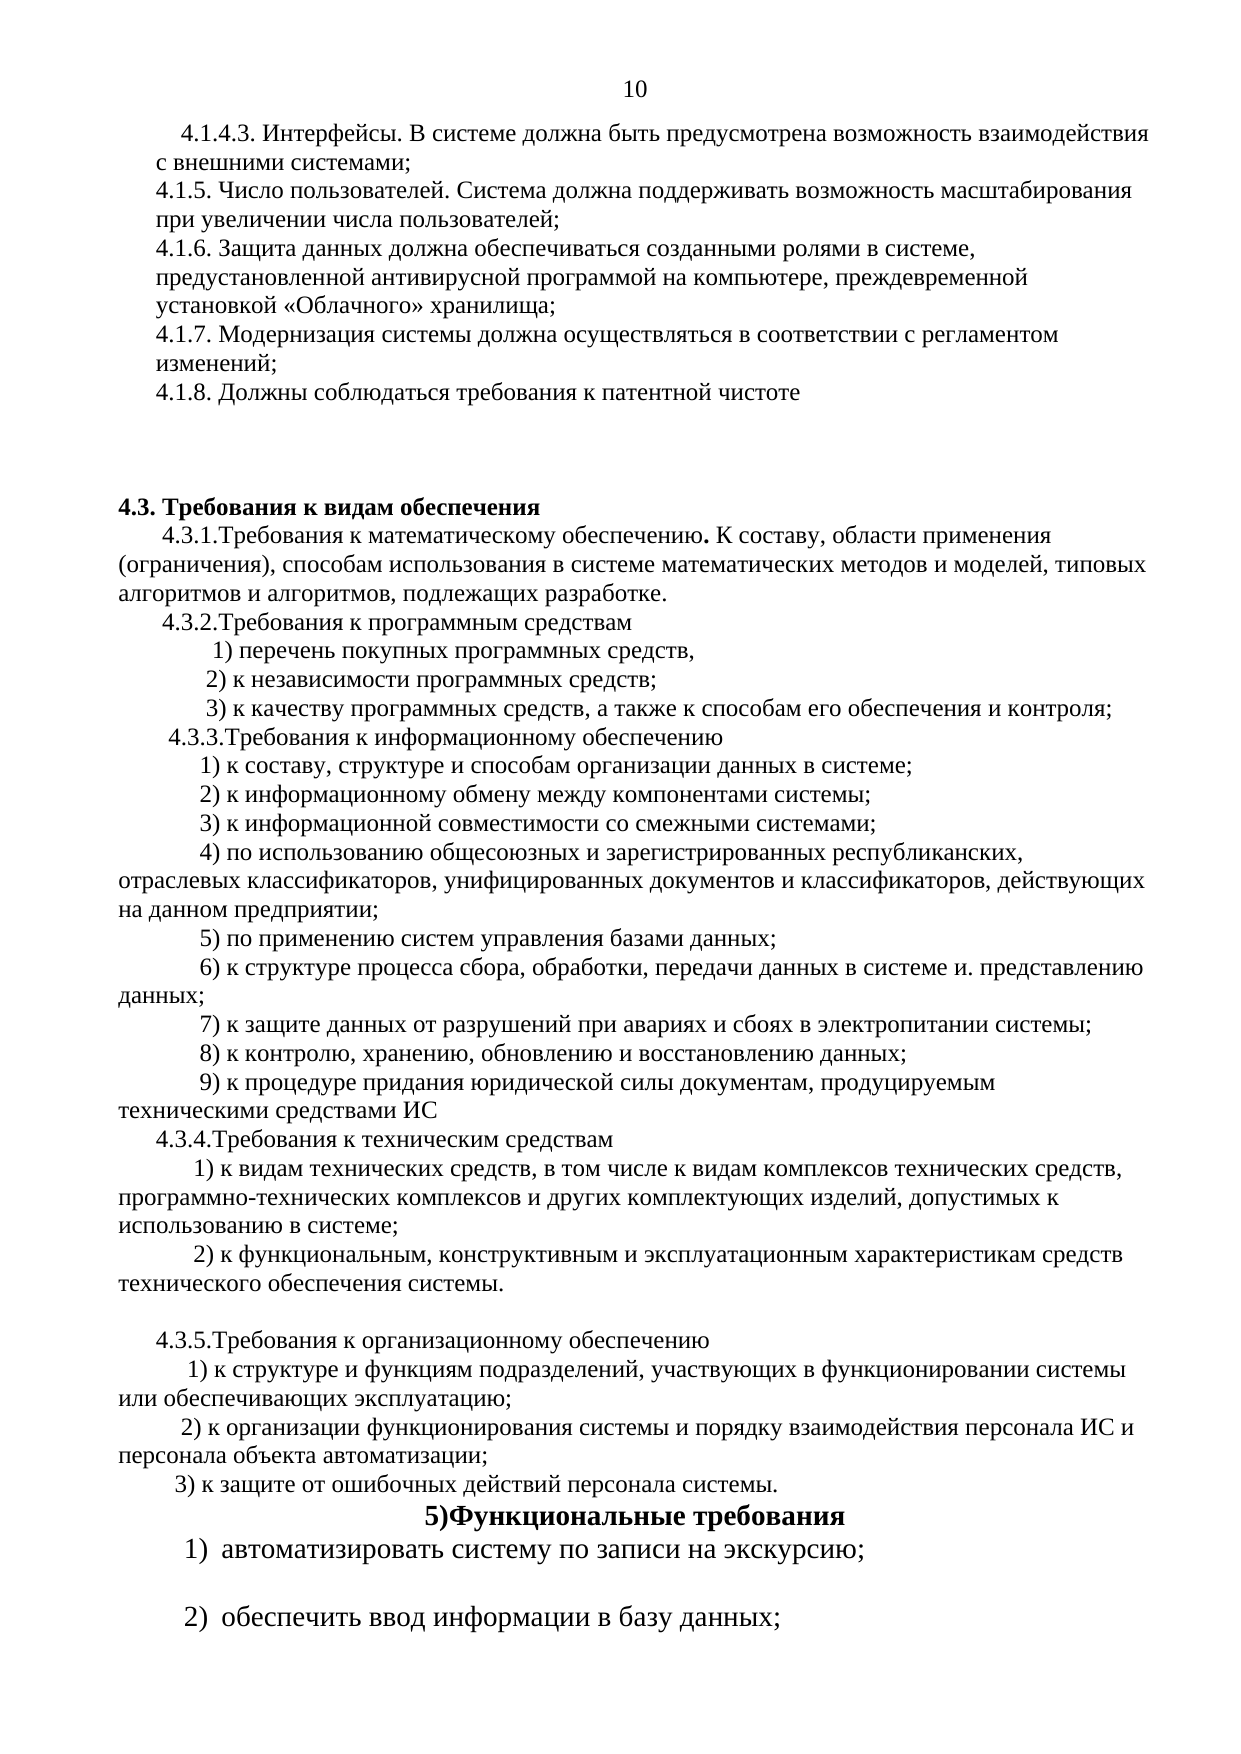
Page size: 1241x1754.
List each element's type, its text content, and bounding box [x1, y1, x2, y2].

list обеспечить ввод информации в базу данных; [184, 1599, 1152, 1632]
text 4.1.5. Число пользователей. Система должна поддерживать возможность масштабирования при увеличении числа пользователей; [156, 176, 1152, 233]
text 1) к структуре и функциям подразделений, участвующих в функционировании системы или обеспечивающих эксплуатацию; [118, 1354, 1152, 1412]
text 2) к функциональным, конструктивным и эксплуатационным характеристикам средств технического обеспечения системы. [118, 1239, 1152, 1297]
text 4.3.4.Требования к техническим средствам [118, 1124, 1152, 1153]
text 6) к структуре процесса сбора, обработки, передачи данных в системе и. представлению данных; [118, 952, 1152, 1009]
text 4.3.2.Требования к программным средствам [118, 607, 1152, 636]
text 5)Функциональные требования [118, 1498, 1152, 1532]
text 3) к информационной совместимости со смежными системами; [118, 808, 1152, 837]
text 3) к защите от ошибочных действий персонала системы. [118, 1469, 1152, 1498]
text 4.3.5.Требования к организационному обеспечению [118, 1326, 1152, 1354]
text 4.3.1.Требования к математическому обеспечению. К составу, области применения (ограничения), способам использования в системе математических методов и моделей, типовых алгоритмов и алгоритмов, подлежащих разработке. [118, 521, 1152, 607]
text 7) к защите данных от разрушений при авариях и сбоях в электропитании системы; [118, 1009, 1152, 1038]
text 1) перечень покупных программных средств, [118, 636, 1152, 664]
text 1) к составу, структуре и способам организации данных в системе; [118, 751, 1152, 779]
text 2) к независимости программных средств; [118, 664, 1152, 693]
text 4.1.6. Защита данных должна обеспечиваться созданными ролями в системе, предустановленной антивирусной программой на компьютере, преждевременной установкой «Облачного» хранилища; [156, 233, 1152, 319]
text 2) к информационному обмену между компонентами системы; [118, 779, 1152, 808]
text 9) к процедуре придания юридической силы документам, продуцируемым техническими средствами ИС [118, 1067, 1152, 1124]
text 4.3.3.Требования к информационному обеспечению [118, 722, 1152, 751]
text 4.1.7. Модернизация системы должна осуществляться в соответствии с регламентом изменений; [156, 319, 1152, 377]
list автоматизировать систему по записи на экскурсию; [184, 1532, 1152, 1565]
text 4.1.4.3. Интерфейсы. В системе должна быть предусмотрена возможность взаимодействия с внешними системами; [156, 118, 1152, 176]
text 1) к видам технических средств, в том числе к видам комплексов технических средств, программно-технических комплексов и других комплектующих изделий, допустимых к использованию в системе; [118, 1153, 1152, 1239]
text 3) к качеству программных средств, а также к способам его обеспечения и контроля; [118, 693, 1152, 722]
text 2) к организации функционирования системы и порядку взаимодействия персонала ИС и персонала объекта автоматизации; [118, 1412, 1152, 1469]
text 4.1.8. Должны соблюдаться требования к патентной чистоте [156, 377, 1152, 406]
text 8) к контролю, хранению, обновлению и восстановлению данных; [118, 1038, 1152, 1067]
text 4.3. Требования к видам обеспечения [118, 492, 1152, 521]
text 4) по использованию общесоюзных и зарегистрированных республиканских, отраслевых классификаторов, унифицированных документов и классификаторов, действующих на данном предприятии; [118, 837, 1152, 923]
text 5) по применению систем управления базами данных; [118, 923, 1152, 952]
